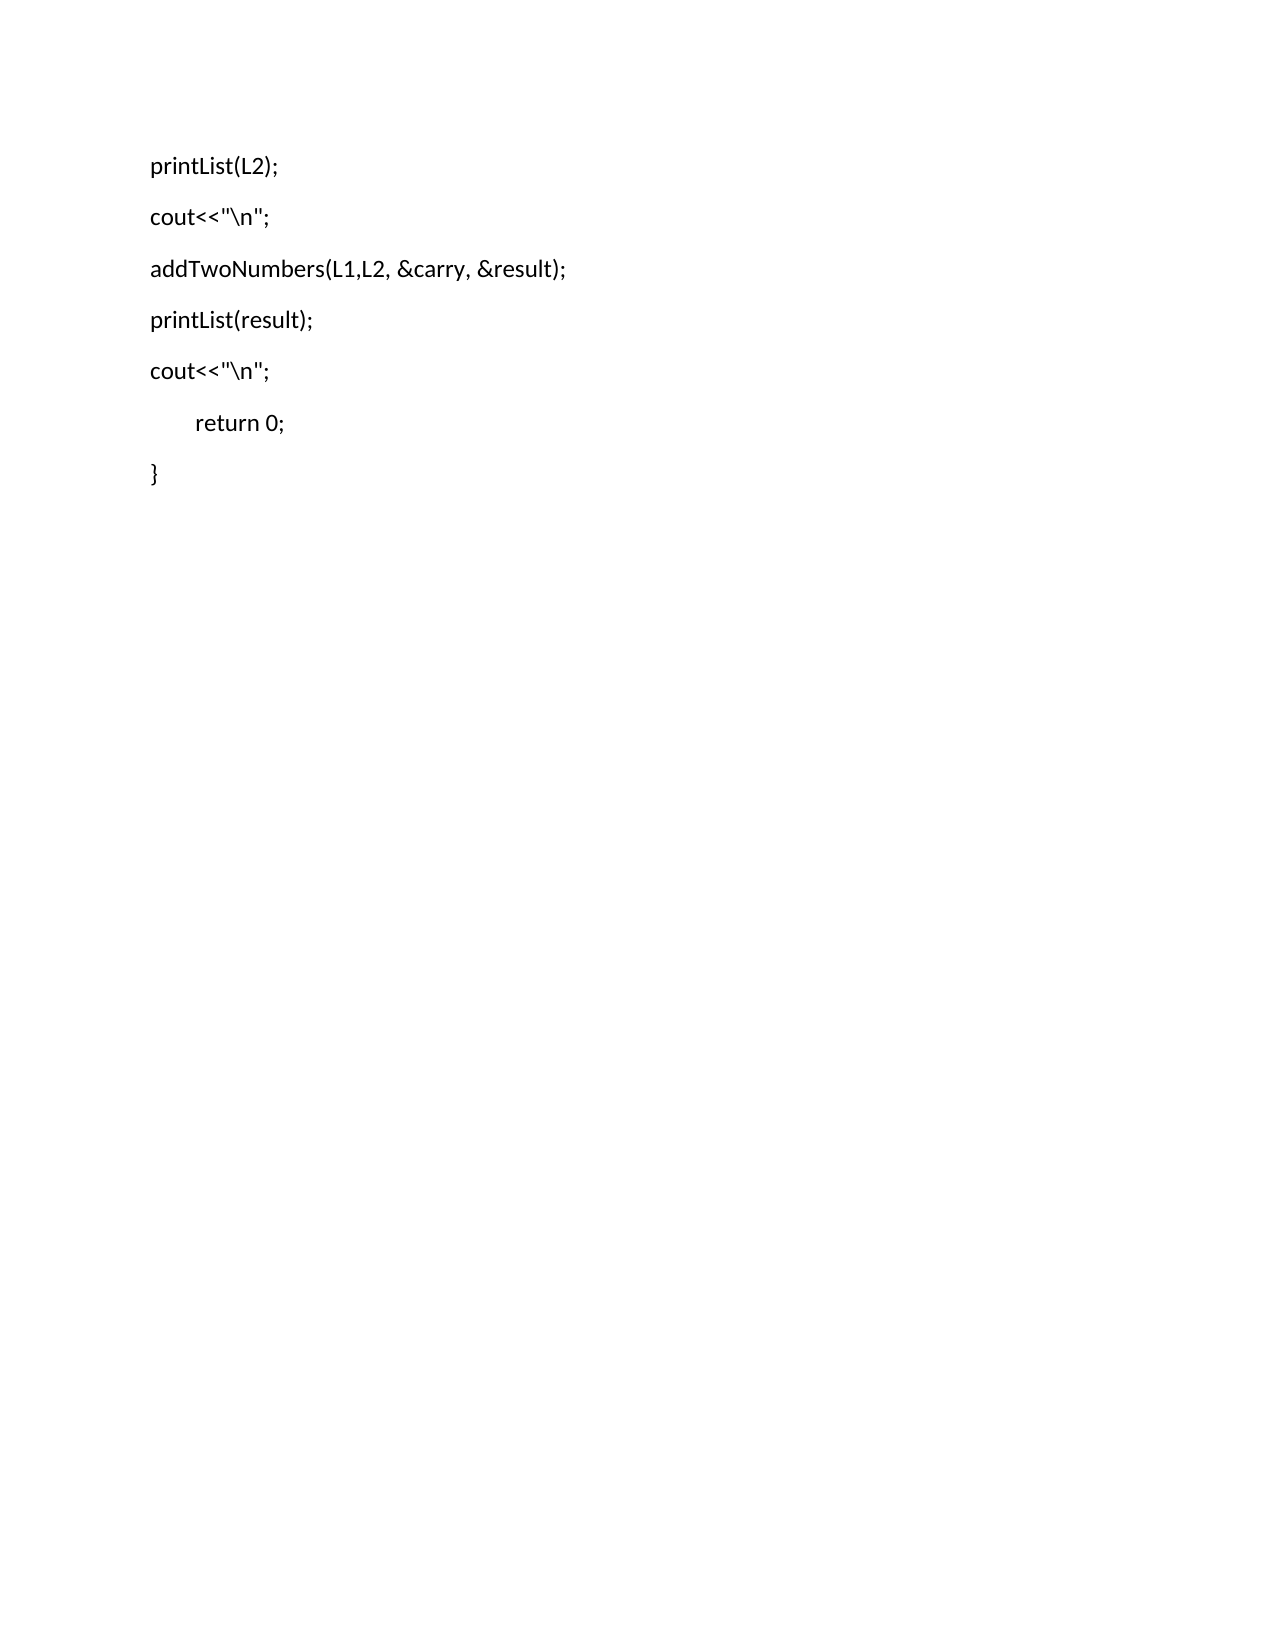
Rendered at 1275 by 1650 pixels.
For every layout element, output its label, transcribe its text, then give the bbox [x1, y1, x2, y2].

text cout<<"\n"; [150, 355, 1125, 386]
text printList(result); [150, 304, 1125, 334]
text printList(L2); [150, 150, 1125, 181]
text addTwoNumbers(L1,L2, &carry, &result); [150, 253, 1125, 283]
text } [150, 458, 1125, 489]
text return 0; [150, 407, 1125, 437]
text cout<<"\n"; [150, 201, 1125, 232]
